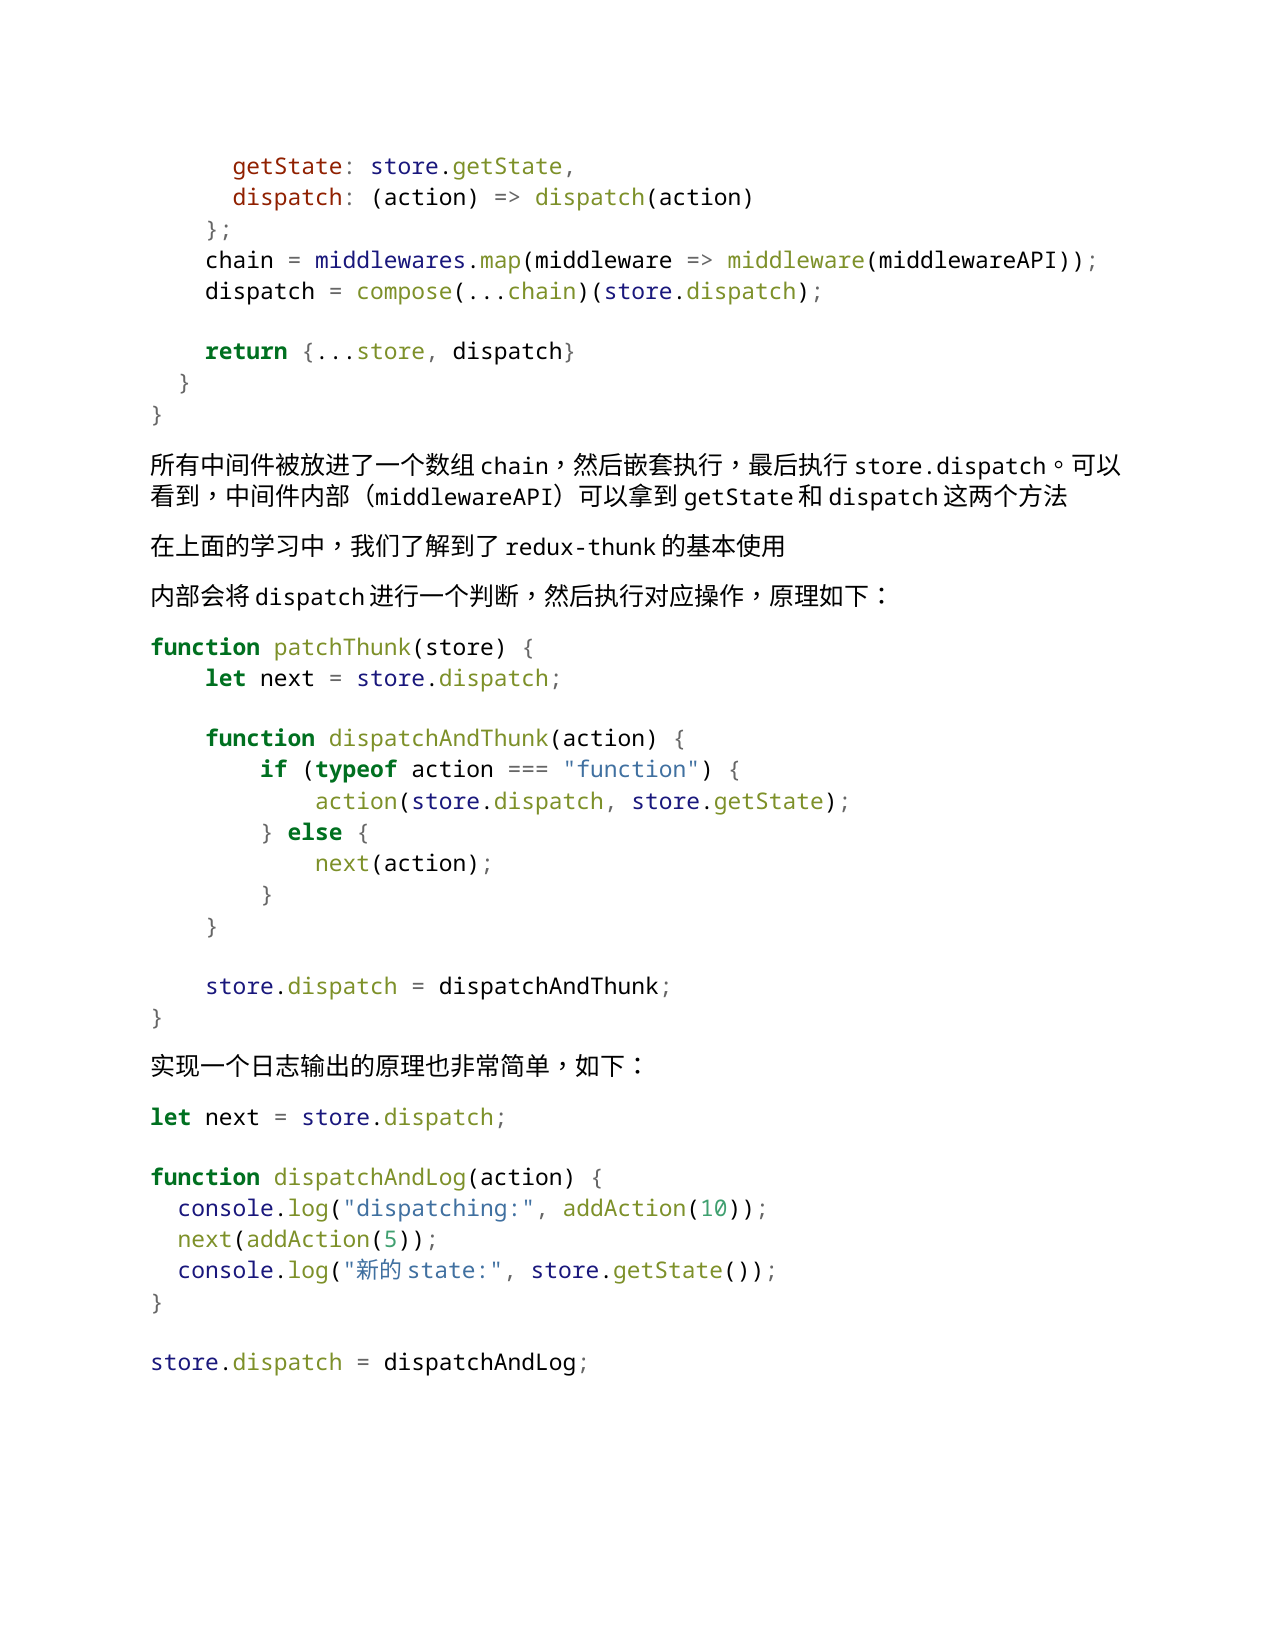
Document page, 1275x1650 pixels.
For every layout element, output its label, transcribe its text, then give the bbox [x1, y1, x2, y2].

text 内部会将dispatch进行一个判断，然后执行对应操作，原理如下： [150, 581, 1125, 612]
text let next = store.dispatch; function dispatchAndLog(action) { console.log("dispatching:", addAction(10)); next(addAction(5)); console.log("新的state:", store.getState()); } store.dispatch = dispatchAndLog; [150, 1100, 1125, 1377]
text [150, 150, 1125, 429]
text 在上面的学习中，我们了解到了redux-thunk的基本使用 [150, 531, 1125, 562]
text 所有中间件被放进了一个数组chain，然后嵌套执行，最后执行store.dispatch。可以看到，中间件内部（middlewareAPI）可以拿到getState和dispatch这两个方法 [150, 449, 1125, 512]
text 实现一个日志输出的原理也非常简单，如下： [150, 1053, 1125, 1082]
text function patchThunk(store) { let next = store.dispatch; function dispatchAndThunk(action) { if (typeof action === "function") { action(store.dispatch, store.getState); } else { next(action); } } store.dispatch = dispatchAndThunk; } [150, 631, 1125, 1032]
